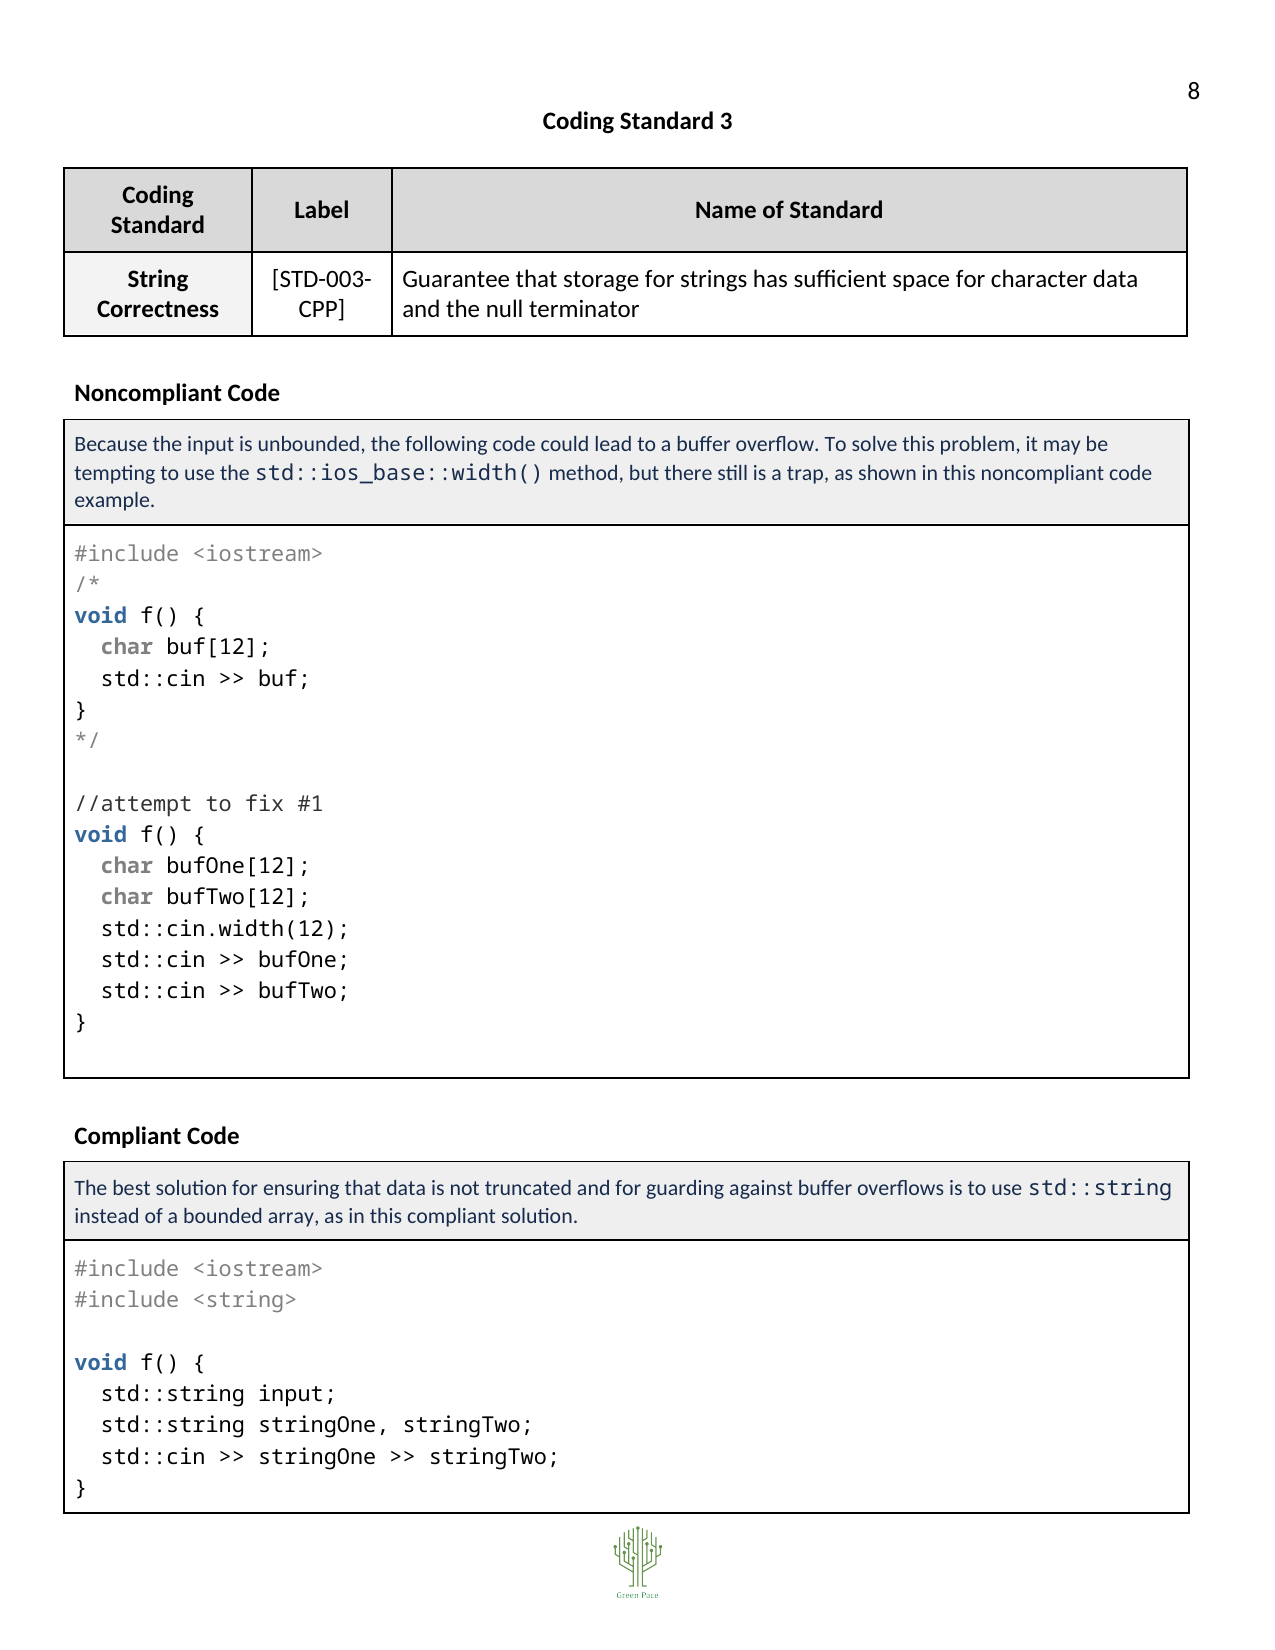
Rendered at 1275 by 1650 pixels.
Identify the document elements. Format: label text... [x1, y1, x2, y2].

picture [605, 1521, 670, 1606]
table_header Compliant Code [64, 1110, 1189, 1161]
table_cell #include <iostream> /* void f() { char buf[12]; std::cin >> buf; } */ //attempt to fix #1 void f() { char bufOne[12]; char bufTwo[12]; std::cin.width(12); std::cin >> bufOne; std::cin >> bufTwo; } [65, 526, 1188, 1077]
table_cell Because the input is unbounded, the following code could lead to a buffer overflow. To solve this problem, it may be tempting to use the std::ios_base::width() method, but there still is a trap, as shown in this noncompliant code example. [65, 420, 1188, 523]
table_cell Guarantee that storage for strings has sufficient space for character data and the null terminator [393, 253, 1186, 334]
table_header Noncompliant Code [64, 367, 1189, 418]
table_cell [STD-003-CPP] [253, 253, 391, 334]
table_header Coding Standard [65, 169, 251, 251]
subtitle Coding Standard 3 [75, 106, 1200, 136]
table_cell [65, 1241, 1188, 1512]
table_cell The best solution for ensuring that data is not truncated and for guarding against buffer overflows is to use std::string instead of a bounded array, as in this compliant solution. [65, 1162, 1188, 1239]
table_cell String Correctness [65, 253, 251, 334]
table_header Name of Standard [393, 169, 1186, 251]
table_header Label [253, 169, 391, 251]
